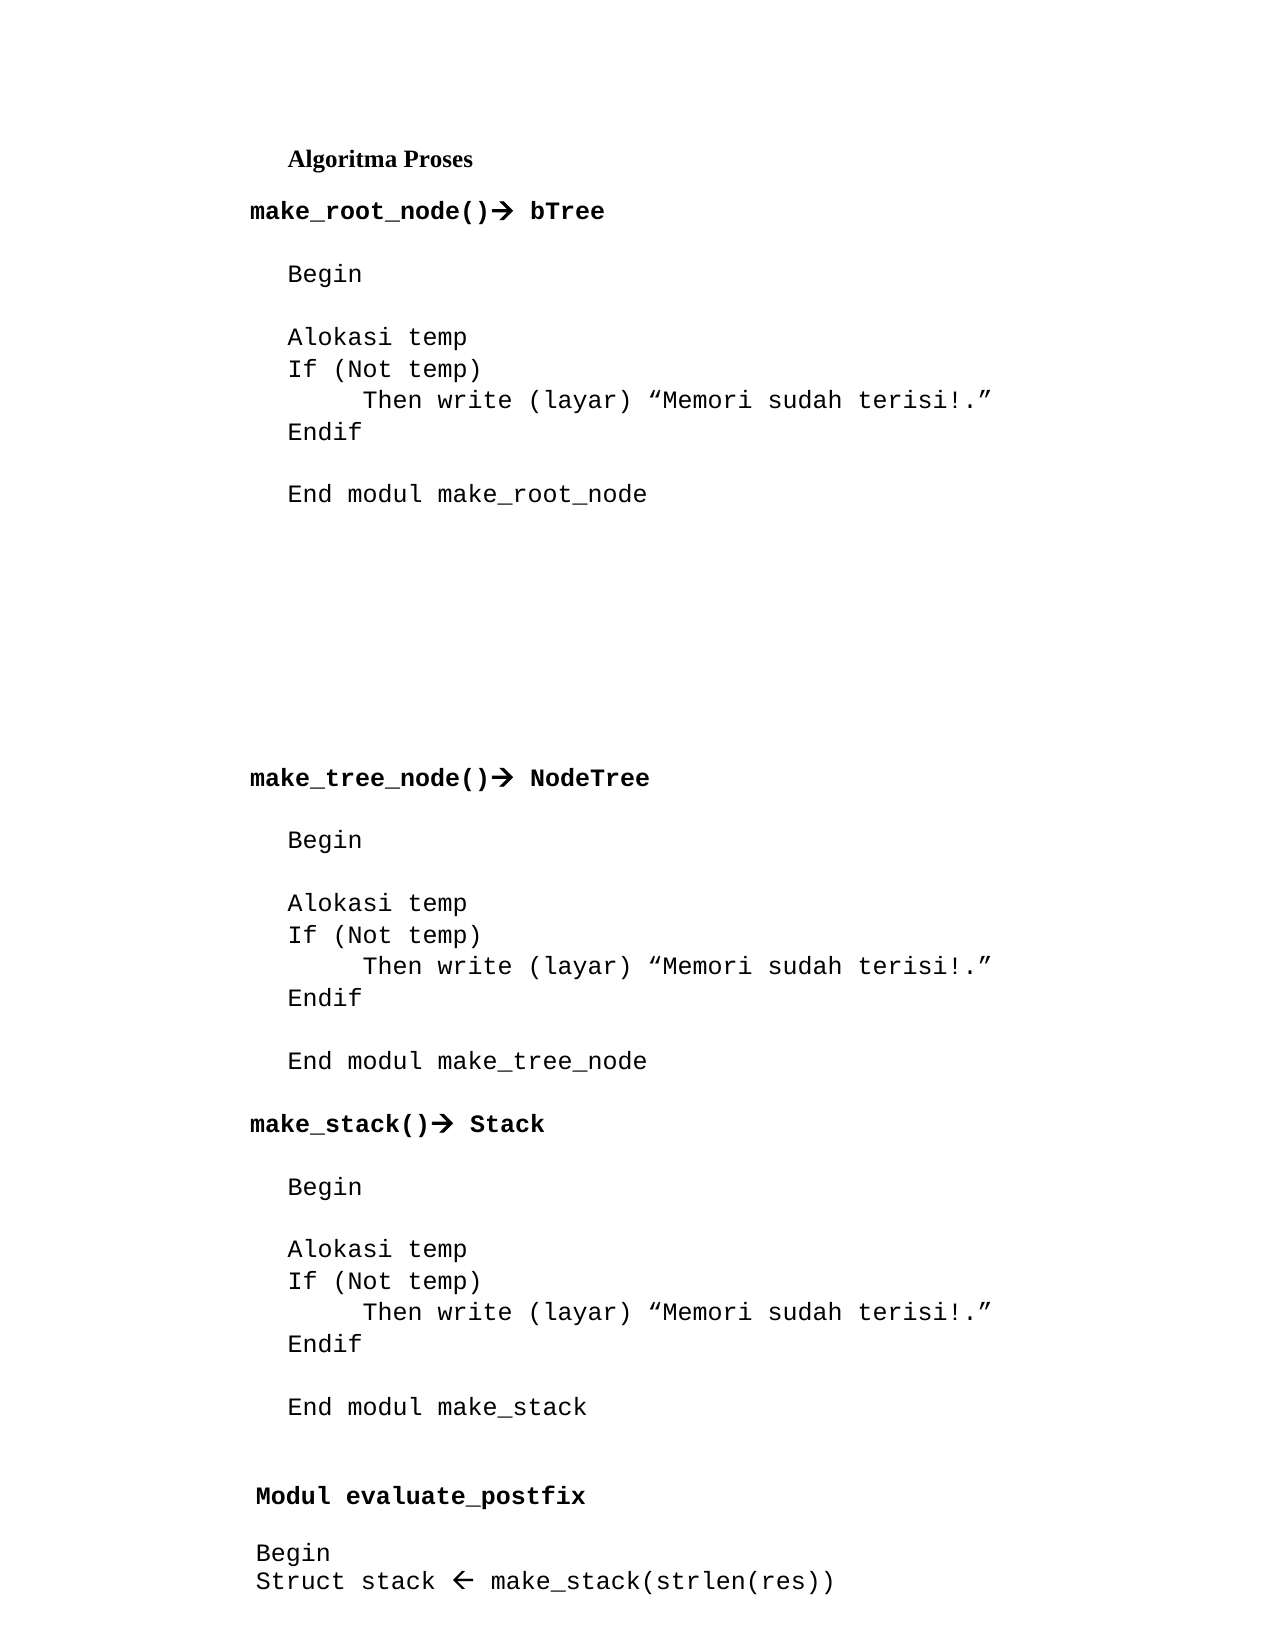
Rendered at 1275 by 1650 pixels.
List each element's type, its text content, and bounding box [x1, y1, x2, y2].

text Endif [287, 985, 1158, 1014]
text Alokasi temp [287, 1237, 1158, 1265]
text Begin [256, 1540, 1158, 1568]
text Alokasi temp [287, 891, 1158, 919]
text Then write (layar) “Memori sudah terisi!.” [287, 954, 1158, 982]
text Begin [287, 828, 1158, 856]
text make_root_node() bTree [212, 199, 1158, 227]
text Alokasi temp [287, 325, 1158, 353]
text End modul make_root_node [287, 482, 1158, 510]
text If (Not temp) [287, 1268, 1158, 1297]
text End modul make_stack [287, 1394, 1158, 1423]
text Begin [287, 1174, 1158, 1202]
text If (Not temp) [287, 922, 1158, 951]
text If (Not temp) [287, 356, 1158, 384]
text make_stack() Stack [212, 1111, 1158, 1139]
subtitle Algoritma Proses [250, 144, 1084, 172]
text Struct stack make_stack(strlen(res)) [256, 1568, 1158, 1597]
text Begin [287, 262, 1158, 290]
text Then write (layar) “Memori sudah terisi!.” [287, 388, 1158, 416]
text Endif [287, 419, 1158, 447]
text make_tree_node() NodeTree [212, 765, 1158, 793]
text Endif [287, 1331, 1158, 1360]
text End modul make_tree_node [287, 1048, 1158, 1077]
text Modul evaluate_postfix [256, 1483, 1158, 1512]
text Then write (layar) “Memori sudah terisi!.” [287, 1300, 1158, 1328]
